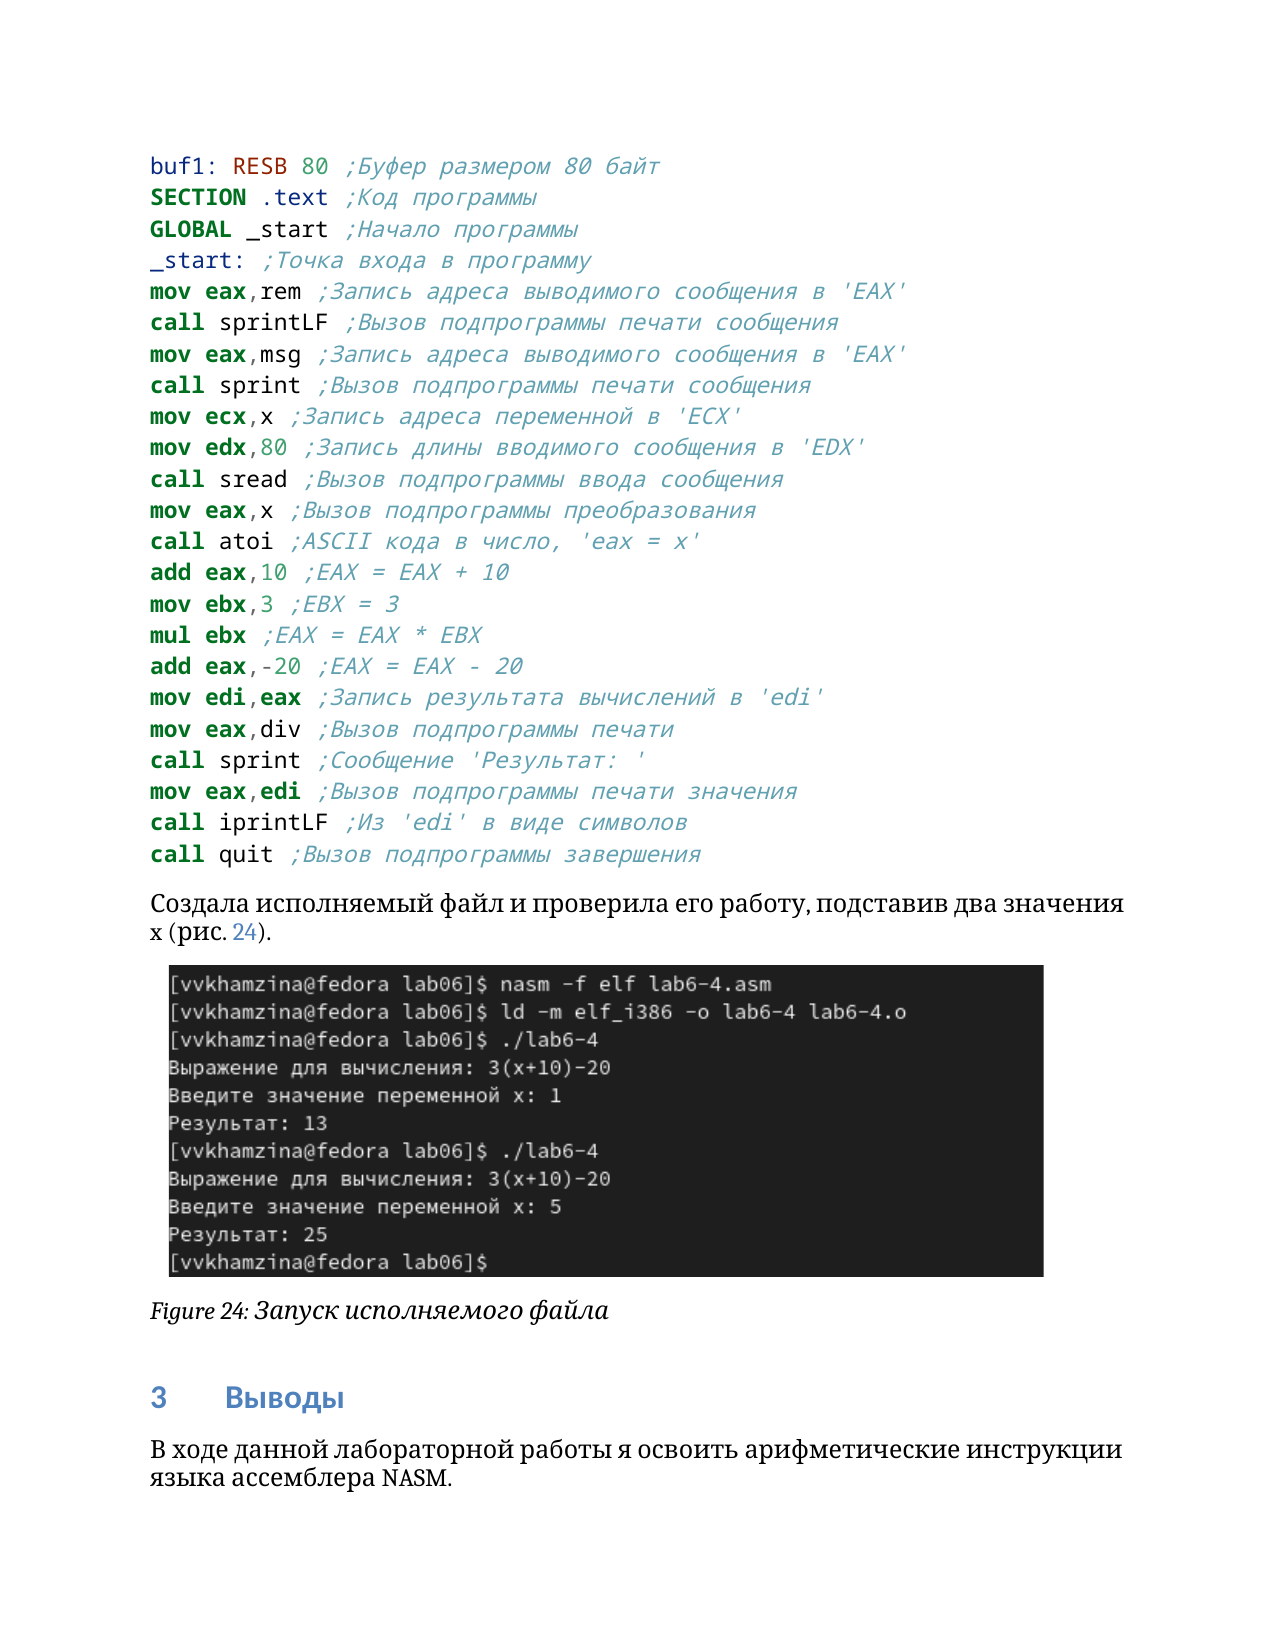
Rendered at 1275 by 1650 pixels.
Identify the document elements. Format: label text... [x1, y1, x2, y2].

subtitle 3 Выводы [150, 1376, 1125, 1417]
picture [168, 965, 1044, 1277]
text Figure 24: Запуск исполняемого файла [150, 1297, 1125, 1326]
text В ходе данной лабораторной работы я освоить арифметические инструкции языка ассемблера NASM. [150, 1436, 1125, 1493]
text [150, 150, 1125, 869]
text Создала исполняемый файл и проверила его работу, подставив два значения x (рис. 24). [150, 889, 1125, 947]
